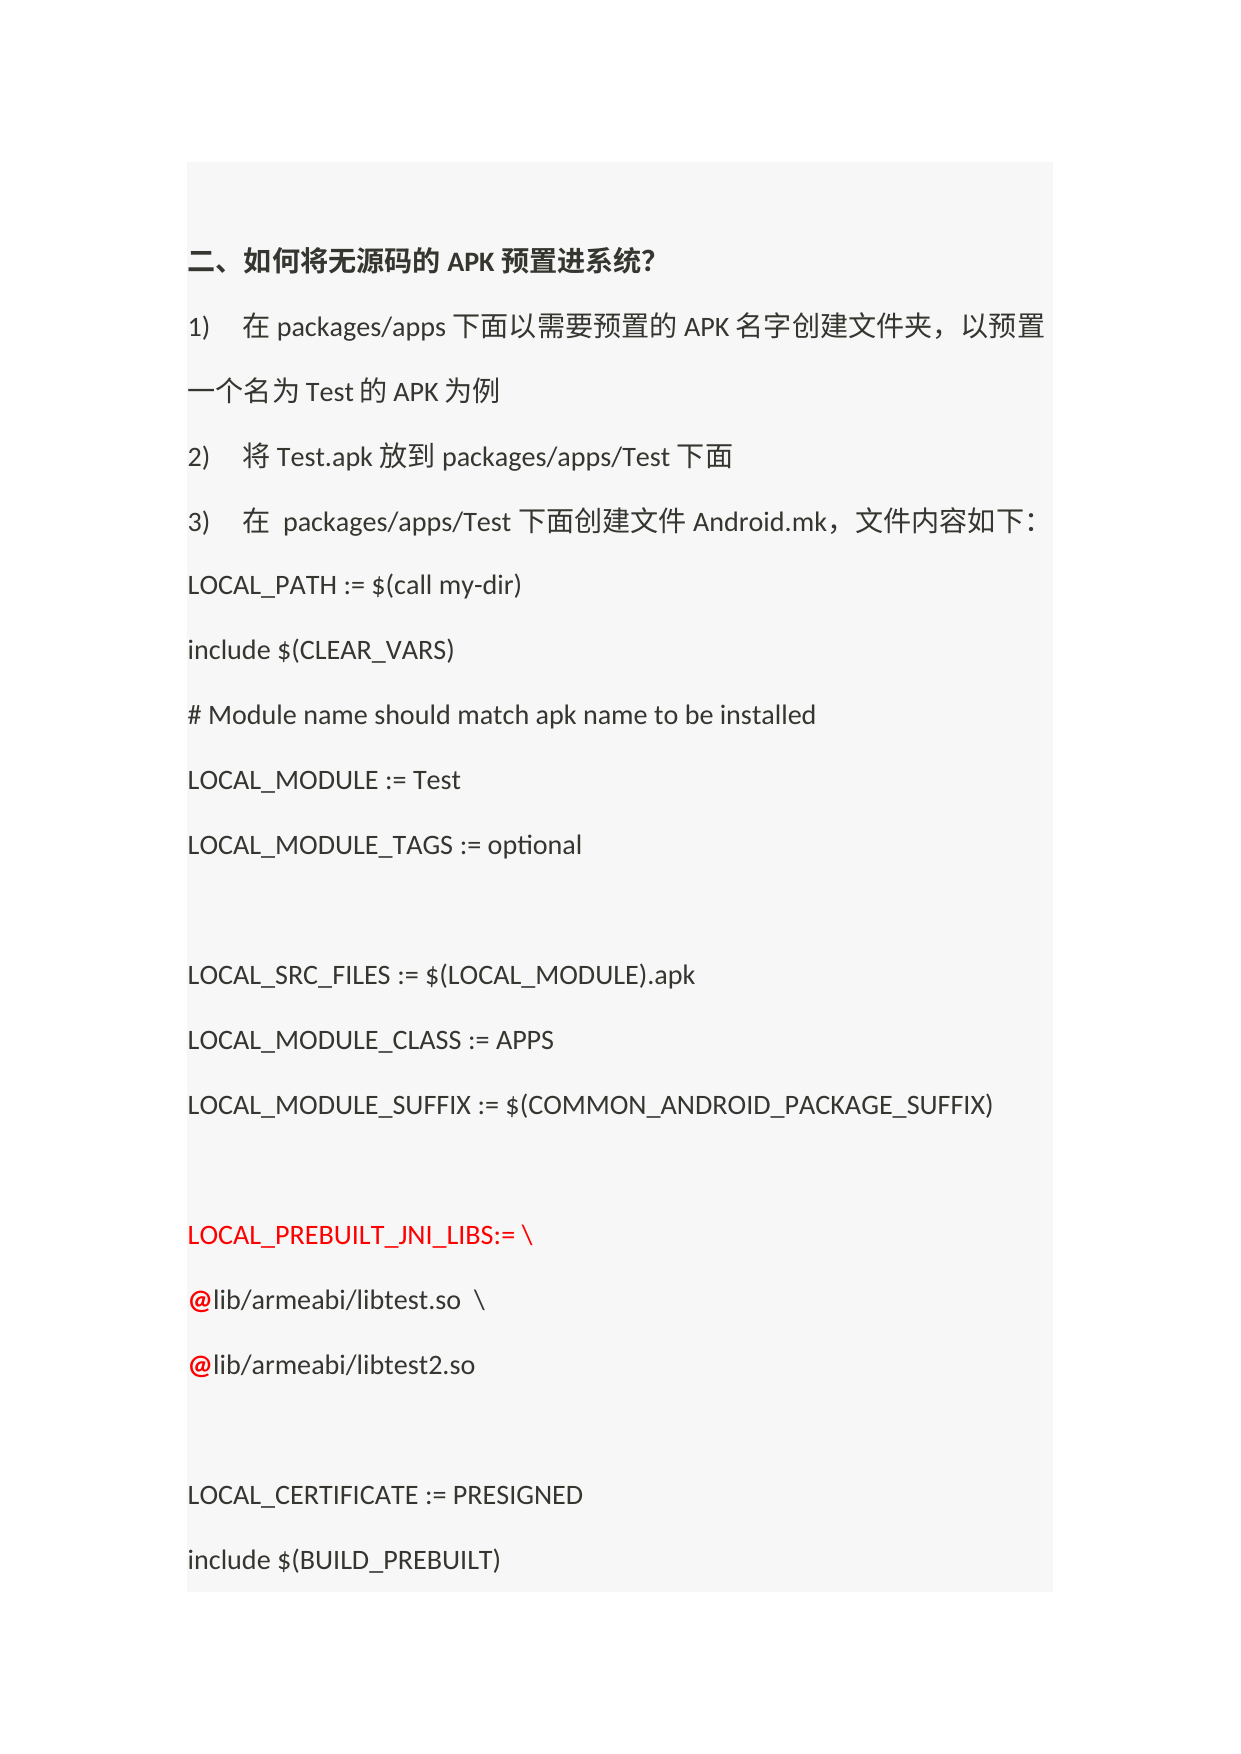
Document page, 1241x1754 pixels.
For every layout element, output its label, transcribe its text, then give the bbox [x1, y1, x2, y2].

text LOCAL_MODULE_SUFFIX := $(COMMON_ANDROID_PACKAGE_SUFFIX) [187, 1072, 1053, 1137]
text include $(BUILD_PREBUILT) [187, 1527, 1053, 1592]
text LOCAL_SRC_FILES := $(LOCAL_MODULE).apk [187, 942, 1053, 1007]
text @lib/armeabi/libtest2.so [187, 1332, 1053, 1397]
text 2) 将 Test.apk 放到 packages/apps/Test 下面 [187, 422, 1053, 487]
text include $(CLEAR_VARS) [187, 617, 1053, 682]
text LOCAL_MODULE_CLASS := APPS [187, 1007, 1053, 1072]
text 3) 在 packages/apps/Test 下面创建文件 Android.mk，文件内容如下： [187, 487, 1053, 552]
text LOCAL_PREBUILT_JNI_LIBS:= \ [187, 1202, 1053, 1267]
text LOCAL_MODULE_TAGS := optional [187, 812, 1053, 877]
text LOCAL_CERTIFICATE := PRESIGNED [187, 1462, 1053, 1527]
text 二、如何将无源码的 APK 预置进系统？ [187, 227, 1053, 292]
text # Module name should match apk name to be installed [187, 682, 1053, 747]
text LOCAL_MODULE := Test [187, 747, 1053, 812]
text LOCAL_PATH := $(call my-dir) [187, 552, 1053, 617]
text @lib/armeabi/libtest.so \ [187, 1267, 1053, 1332]
text 1) 在 packages/apps 下面以需要预置的 APK 名字创建文件夹，以预置一个名为Test的APK为例 [187, 292, 1053, 422]
